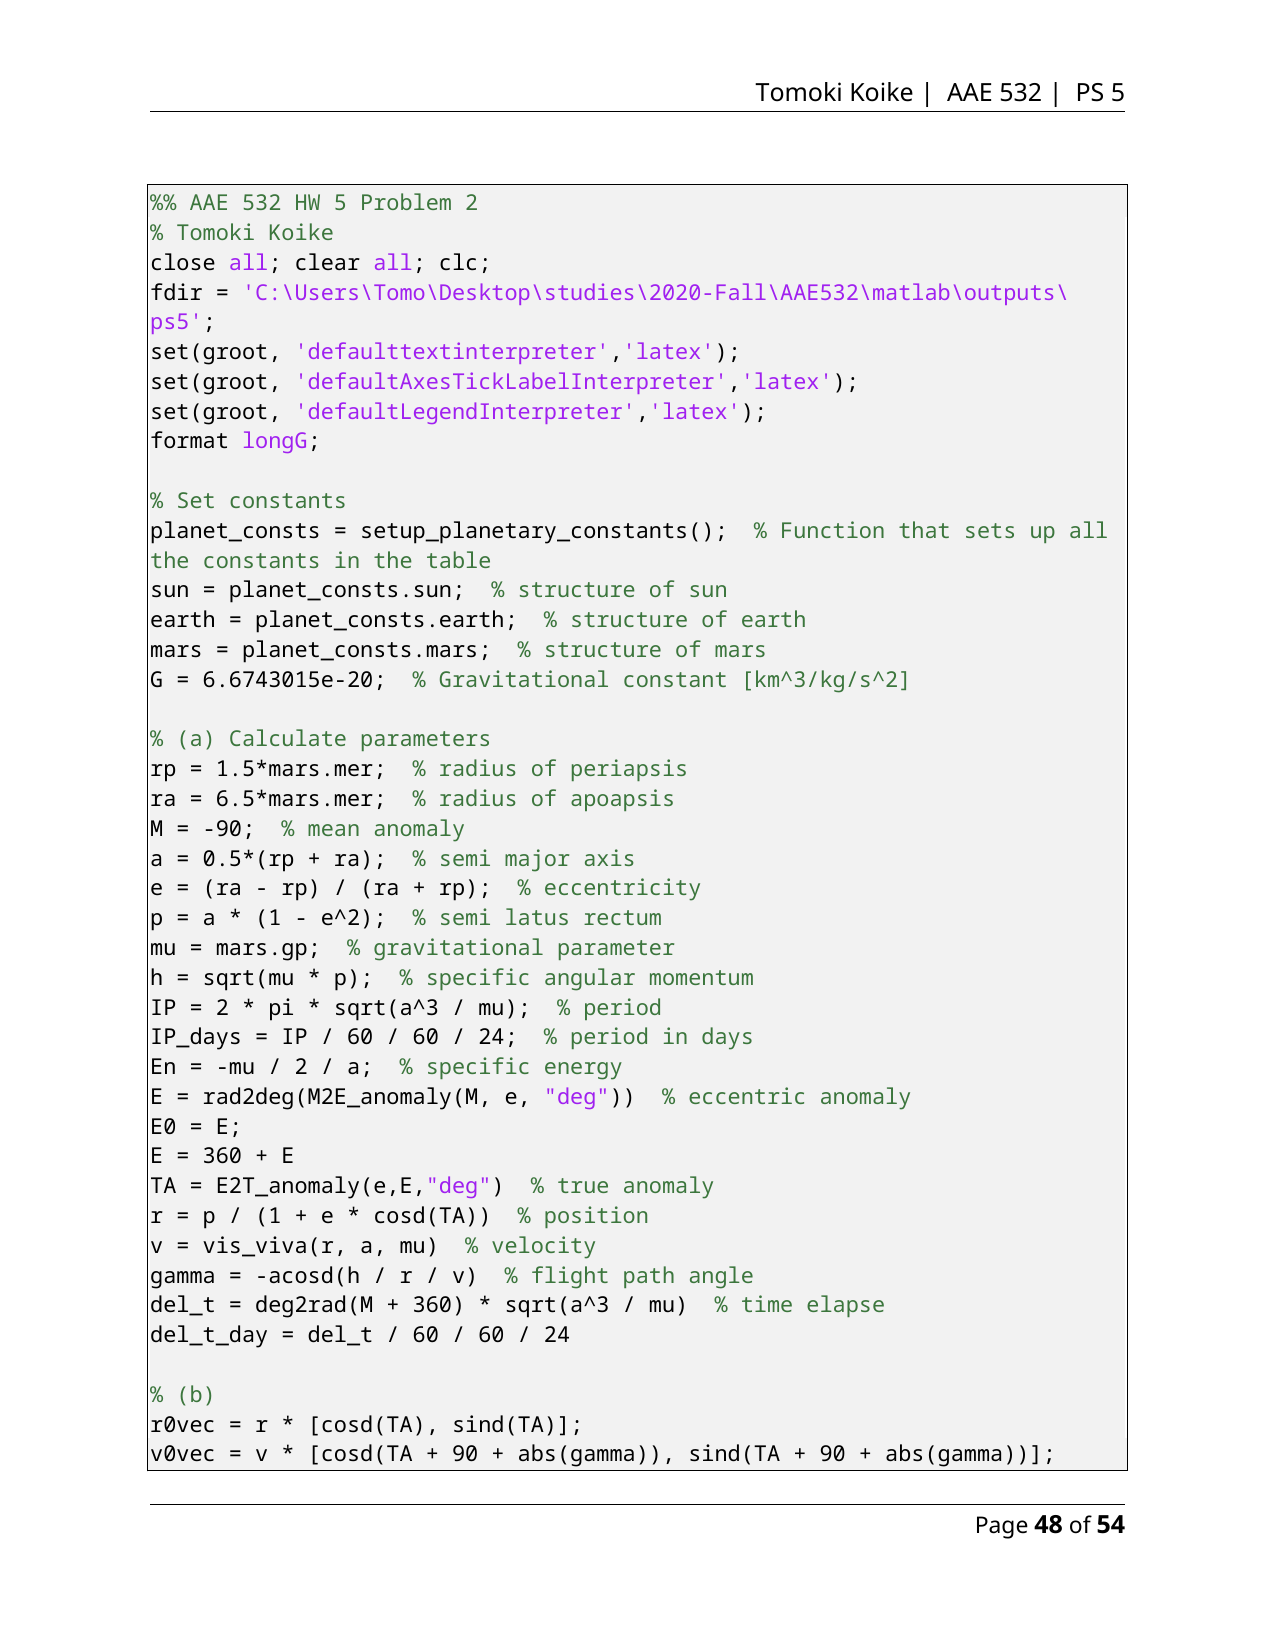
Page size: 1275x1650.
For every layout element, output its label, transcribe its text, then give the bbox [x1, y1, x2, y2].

text IP = 2 * pi * sqrt(a^3 / mu); % period [150, 992, 1125, 1021]
text del_t_day = del_t / 60 / 60 / 24 [150, 1319, 1125, 1349]
text format longG; [150, 426, 1125, 455]
text set(groot, 'defaulttextinterpreter','latex'); [150, 336, 1125, 366]
text rp = 1.5*mars.mer; % radius of periapsis [150, 753, 1125, 783]
text p = a * (1 - e^2); % semi latus rectum [150, 902, 1125, 932]
text E0 = E; [150, 1111, 1125, 1141]
text set(groot, 'defaultLegendInterpreter','latex'); [150, 396, 1125, 426]
text close all; clear all; clc; [150, 247, 1125, 277]
text set(groot, 'defaultAxesTickLabelInterpreter','latex'); [150, 366, 1125, 396]
text planet_consts = setup_planetary_constants(); % Function that sets up all the constants in the table [150, 515, 1125, 574]
text ra = 6.5*mars.mer; % radius of apoapsis [150, 783, 1125, 813]
text En = -mu / 2 / a; % specific energy [150, 1051, 1125, 1081]
text a = 0.5*(rp + ra); % semi major axis [150, 843, 1125, 872]
text G = 6.6743015e-20; % Gravitational constant [km^3/kg/s^2] [150, 664, 1125, 694]
text del_t = deg2rad(M + 360) * sqrt(a^3 / mu) % time elapse [150, 1289, 1125, 1319]
text mars = planet_consts.mars; % structure of mars [150, 634, 1125, 664]
text v0vec = v * [cosd(TA + 90 + abs(gamma)), sind(TA + 90 + abs(gamma))]; [148, 1435, 1127, 1470]
text TA = E2T_anomaly(e,E,"deg") % true anomaly [150, 1170, 1125, 1200]
text h = sqrt(mu * p); % specific angular momentum [150, 962, 1125, 992]
text % Tomoki Koike [150, 217, 1125, 247]
text r0vec = r * [cosd(TA), sind(TA)]; [150, 1409, 1125, 1435]
text IP_days = IP / 60 / 60 / 24; % period in days [150, 1021, 1125, 1051]
text earth = planet_consts.earth; % structure of earth [150, 604, 1125, 634]
text fdir = 'C:\Users\Tomo\Desktop\studies\2020-Fall\AAE532\matlab\outputs\ps5'; [150, 277, 1125, 336]
text mu = mars.gp; % gravitational parameter [150, 932, 1125, 962]
text r = p / (1 + e * cosd(TA)) % position [150, 1200, 1125, 1230]
text % Set constants [150, 485, 1125, 515]
text sun = planet_consts.sun; % structure of sun [150, 574, 1125, 604]
text M = -90; % mean anomaly [150, 813, 1125, 843]
text % (b) [150, 1379, 1125, 1409]
text v = vis_viva(r, a, mu) % velocity [150, 1230, 1125, 1260]
text E = rad2deg(M2E_anomaly(M, e, "deg")) % eccentric anomaly [150, 1081, 1125, 1111]
text E = 360 + E [150, 1141, 1125, 1170]
text e = (ra - rp) / (ra + rp); % eccentricity [150, 872, 1125, 902]
text gamma = -acosd(h / r / v) % flight path angle [150, 1260, 1125, 1289]
text %% AAE 532 HW 5 Problem 2 [148, 185, 1127, 217]
text % (a) Calculate parameters [150, 723, 1125, 753]
